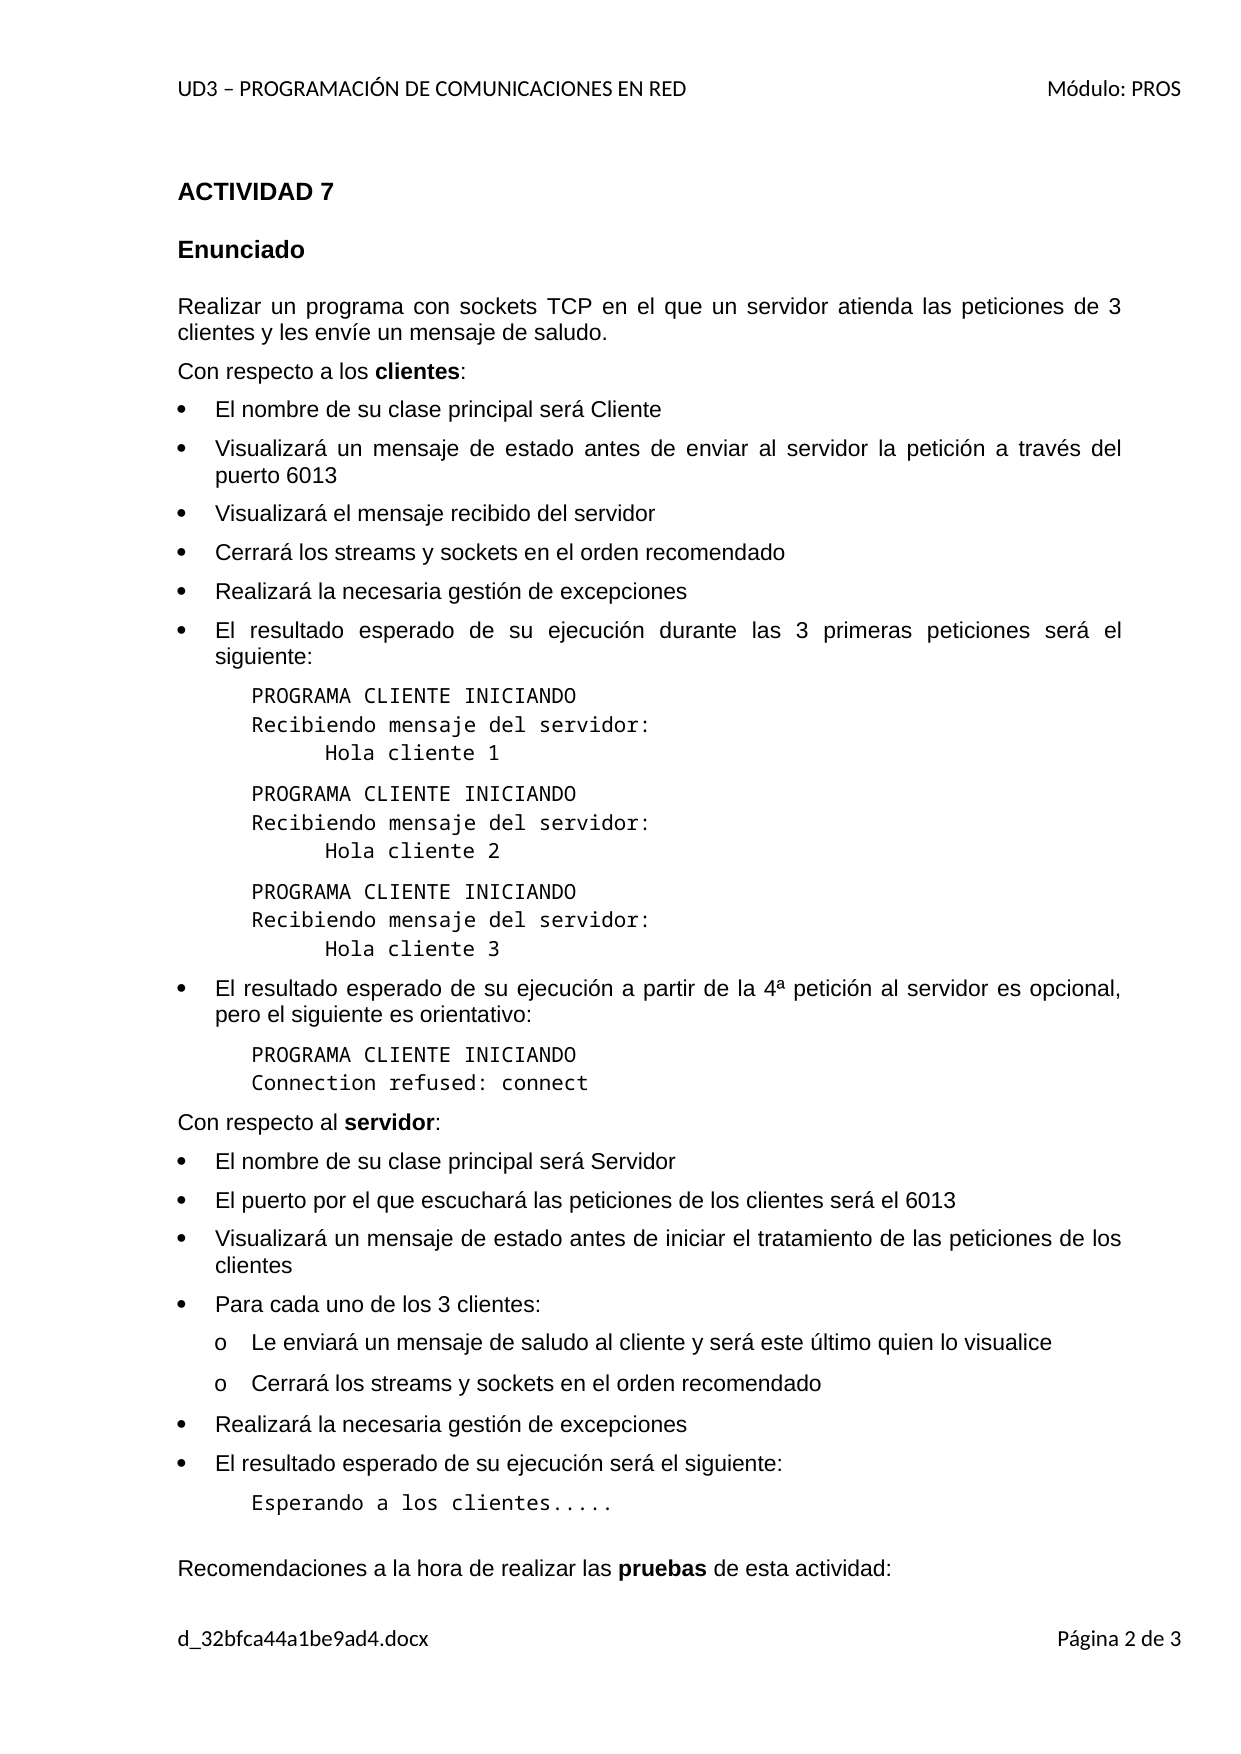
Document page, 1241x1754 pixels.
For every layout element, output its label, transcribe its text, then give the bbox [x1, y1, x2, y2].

list El puerto por el que escuchará las peticiones de los clientes será el 6013 [177, 1187, 1122, 1213]
list Cerrará los streams y sockets en el orden recomendado [177, 539, 1122, 565]
text Enunciado [177, 235, 1226, 263]
text Recibiendo mensaje del servidor: [251, 906, 1226, 934]
text ACTIVIDAD 7 [177, 177, 1226, 206]
list El resultado esperado de su ejecución será el siguiente: [177, 1449, 1122, 1476]
text Recibiendo mensaje del servidor: [251, 808, 1226, 836]
text Recomendaciones a la hora de realizar las pruebas de esta actividad: [177, 1555, 1122, 1582]
text PROGRAMA CLIENTE INICIANDO [251, 877, 1226, 906]
list Visualizará un mensaje de estado antes de enviar al servidor la petición a través del puerto 6013 [177, 435, 1122, 488]
text Con respecto a los clientes: [177, 358, 1122, 384]
text PROGRAMA CLIENTE INICIANDO [251, 682, 1226, 710]
text Recibiendo mensaje del servidor: [251, 710, 1226, 738]
text Hola cliente 2 [251, 836, 1122, 865]
text Hola cliente 1 [251, 738, 1122, 767]
list El resultado esperado de su ejecución a partir de la 4ª petición al servidor es opcional, pero el siguiente es orientativo: [177, 975, 1122, 1027]
list Visualizará un mensaje de estado antes de iniciar el tratamiento de las peticiones de los clientes [177, 1225, 1122, 1278]
text PROGRAMA CLIENTE INICIANDO [251, 1040, 1226, 1068]
list Visualizará el mensaje recibido del servidor [177, 500, 1122, 527]
text Hola cliente 3 [251, 934, 1122, 962]
list Le enviará un mensaje de saludo al cliente y será este último quien lo visualice [213, 1329, 1122, 1358]
text Realizar un programa con sockets TCP en el que un servidor atienda las peticiones de 3 clientes y les envíe un mensaje de saludo. [177, 293, 1122, 345]
text Connection refused: connect [251, 1068, 1122, 1097]
list El nombre de su clase principal será Servidor [177, 1148, 1122, 1174]
list Realizará la necesaria gestión de excepciones [177, 1411, 1122, 1437]
list Cerrará los streams y sockets en el orden recomendado [213, 1370, 1122, 1398]
text PROGRAMA CLIENTE INICIANDO [251, 779, 1226, 808]
list El resultado esperado de su ejecución durante las 3 primeras peticiones será el siguiente: [177, 617, 1122, 669]
list Para cada uno de los 3 clientes: [177, 1291, 1122, 1317]
list Realizará la necesaria gestión de excepciones [177, 578, 1122, 604]
list El nombre de su clase principal será Cliente [177, 396, 1122, 423]
text Esperando a los clientes..... [251, 1488, 1226, 1517]
text Con respecto al servidor: [177, 1109, 1122, 1136]
